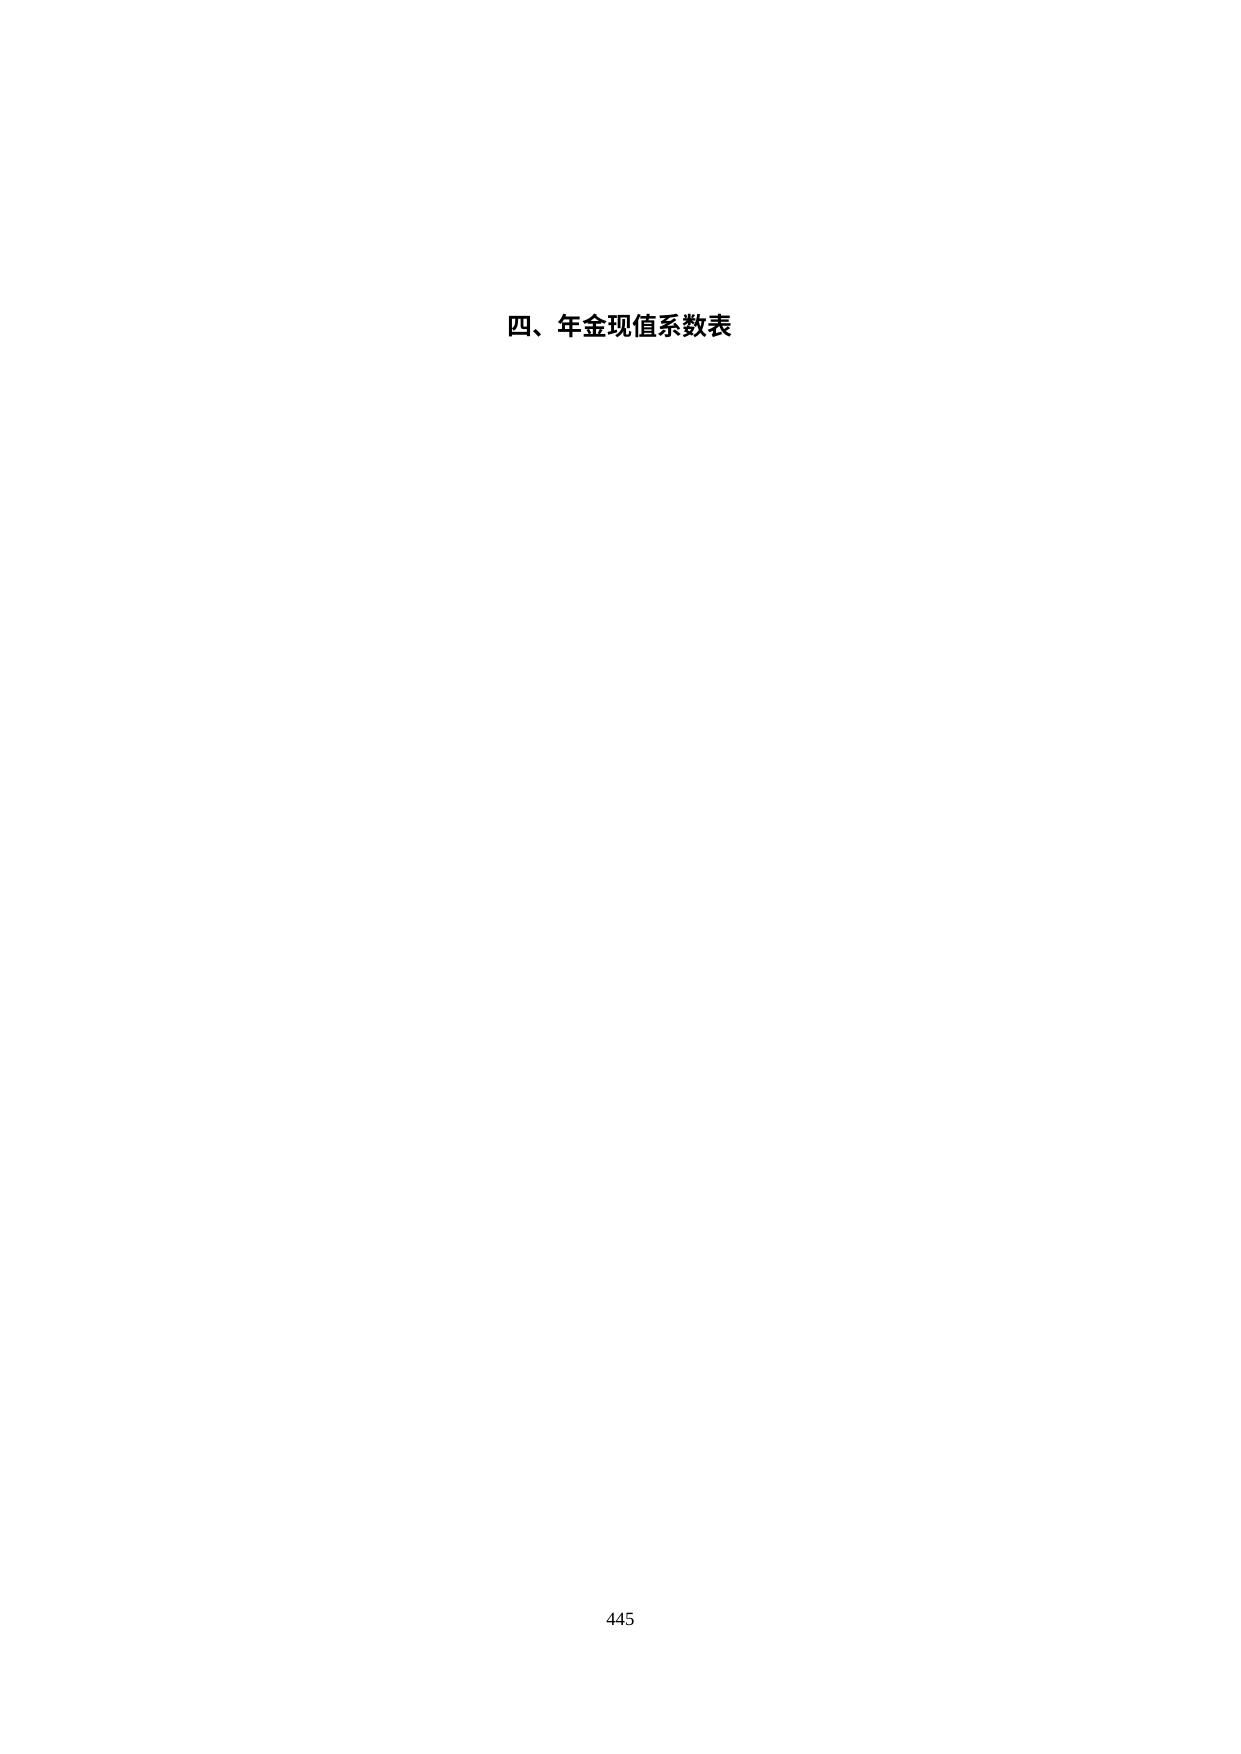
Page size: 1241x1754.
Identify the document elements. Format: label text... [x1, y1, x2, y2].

text 四、年金现值系数表 [187, 292, 1053, 357]
